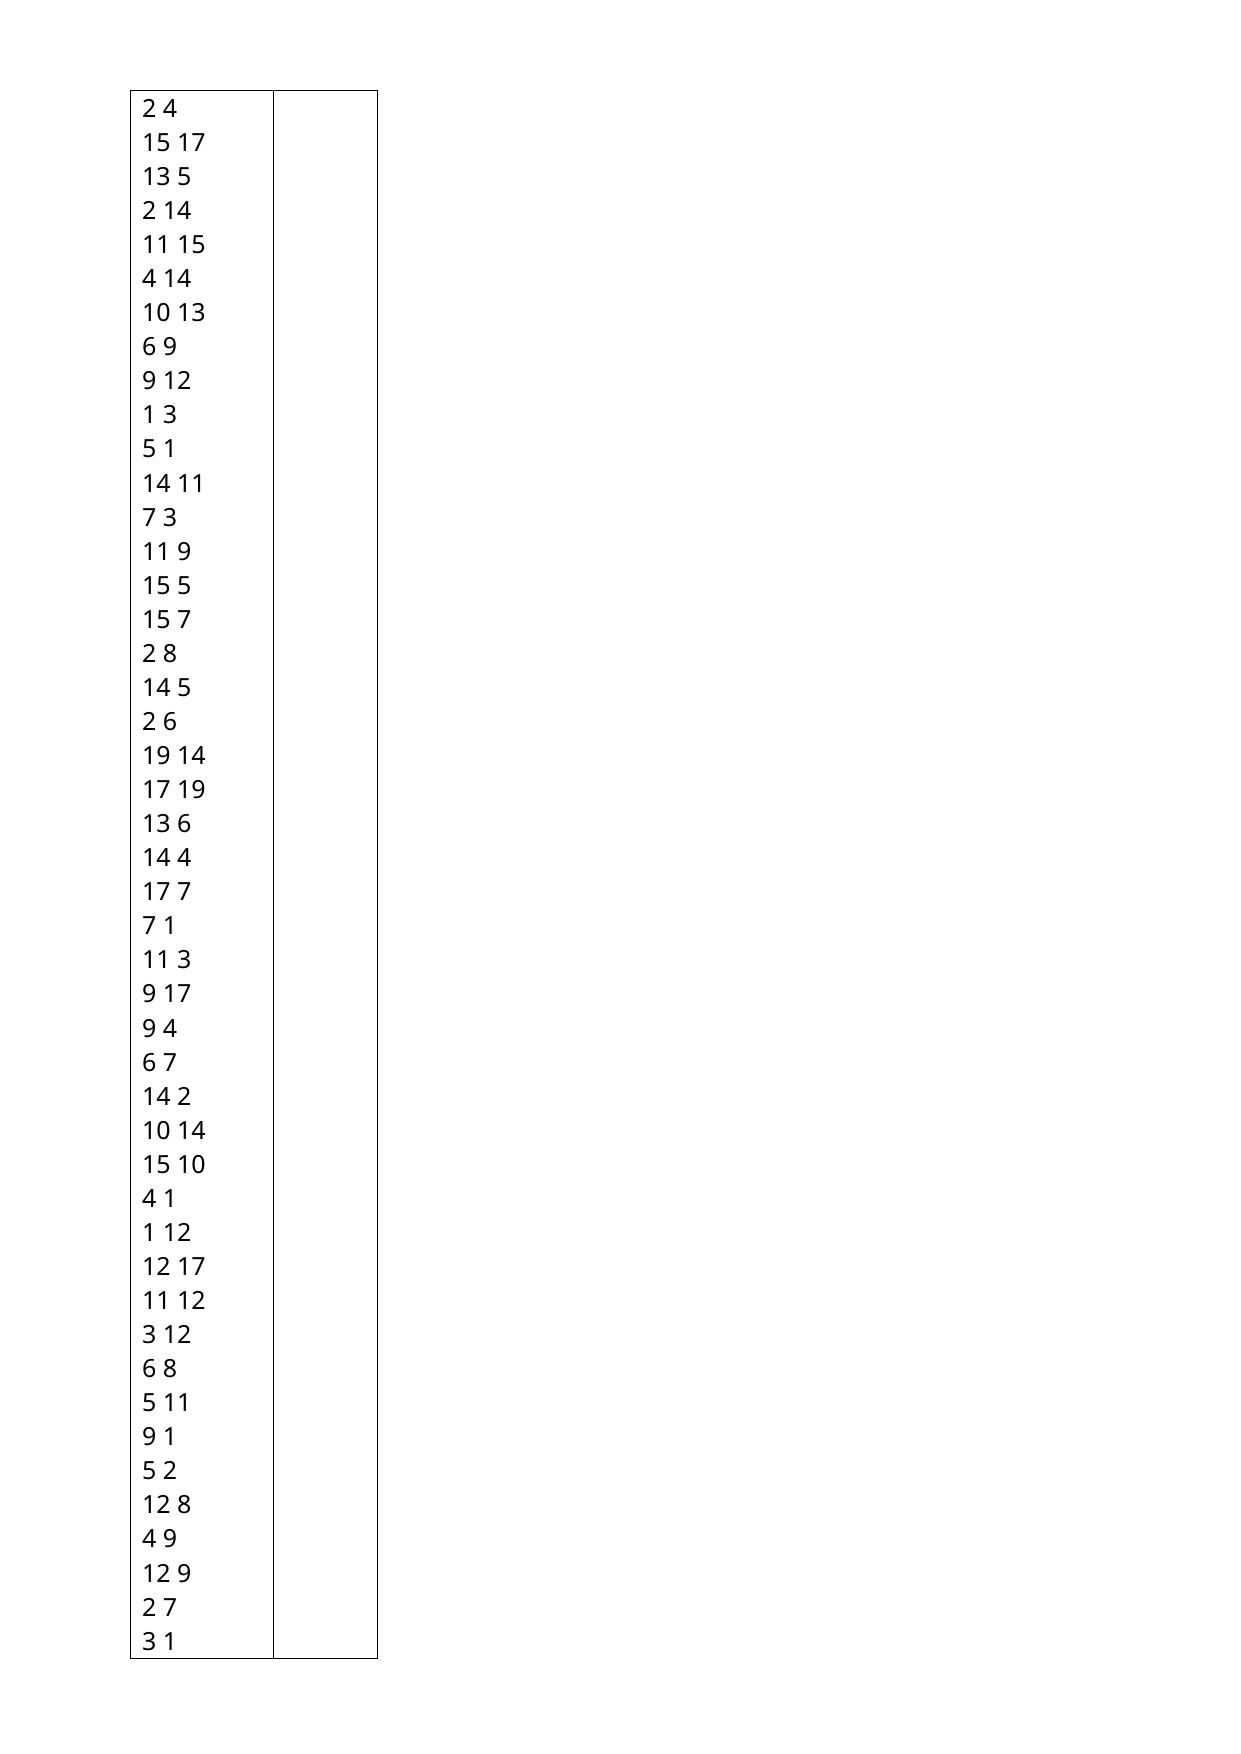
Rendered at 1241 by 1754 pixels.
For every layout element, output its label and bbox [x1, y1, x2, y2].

table_cell [274, 91, 377, 1657]
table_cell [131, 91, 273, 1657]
